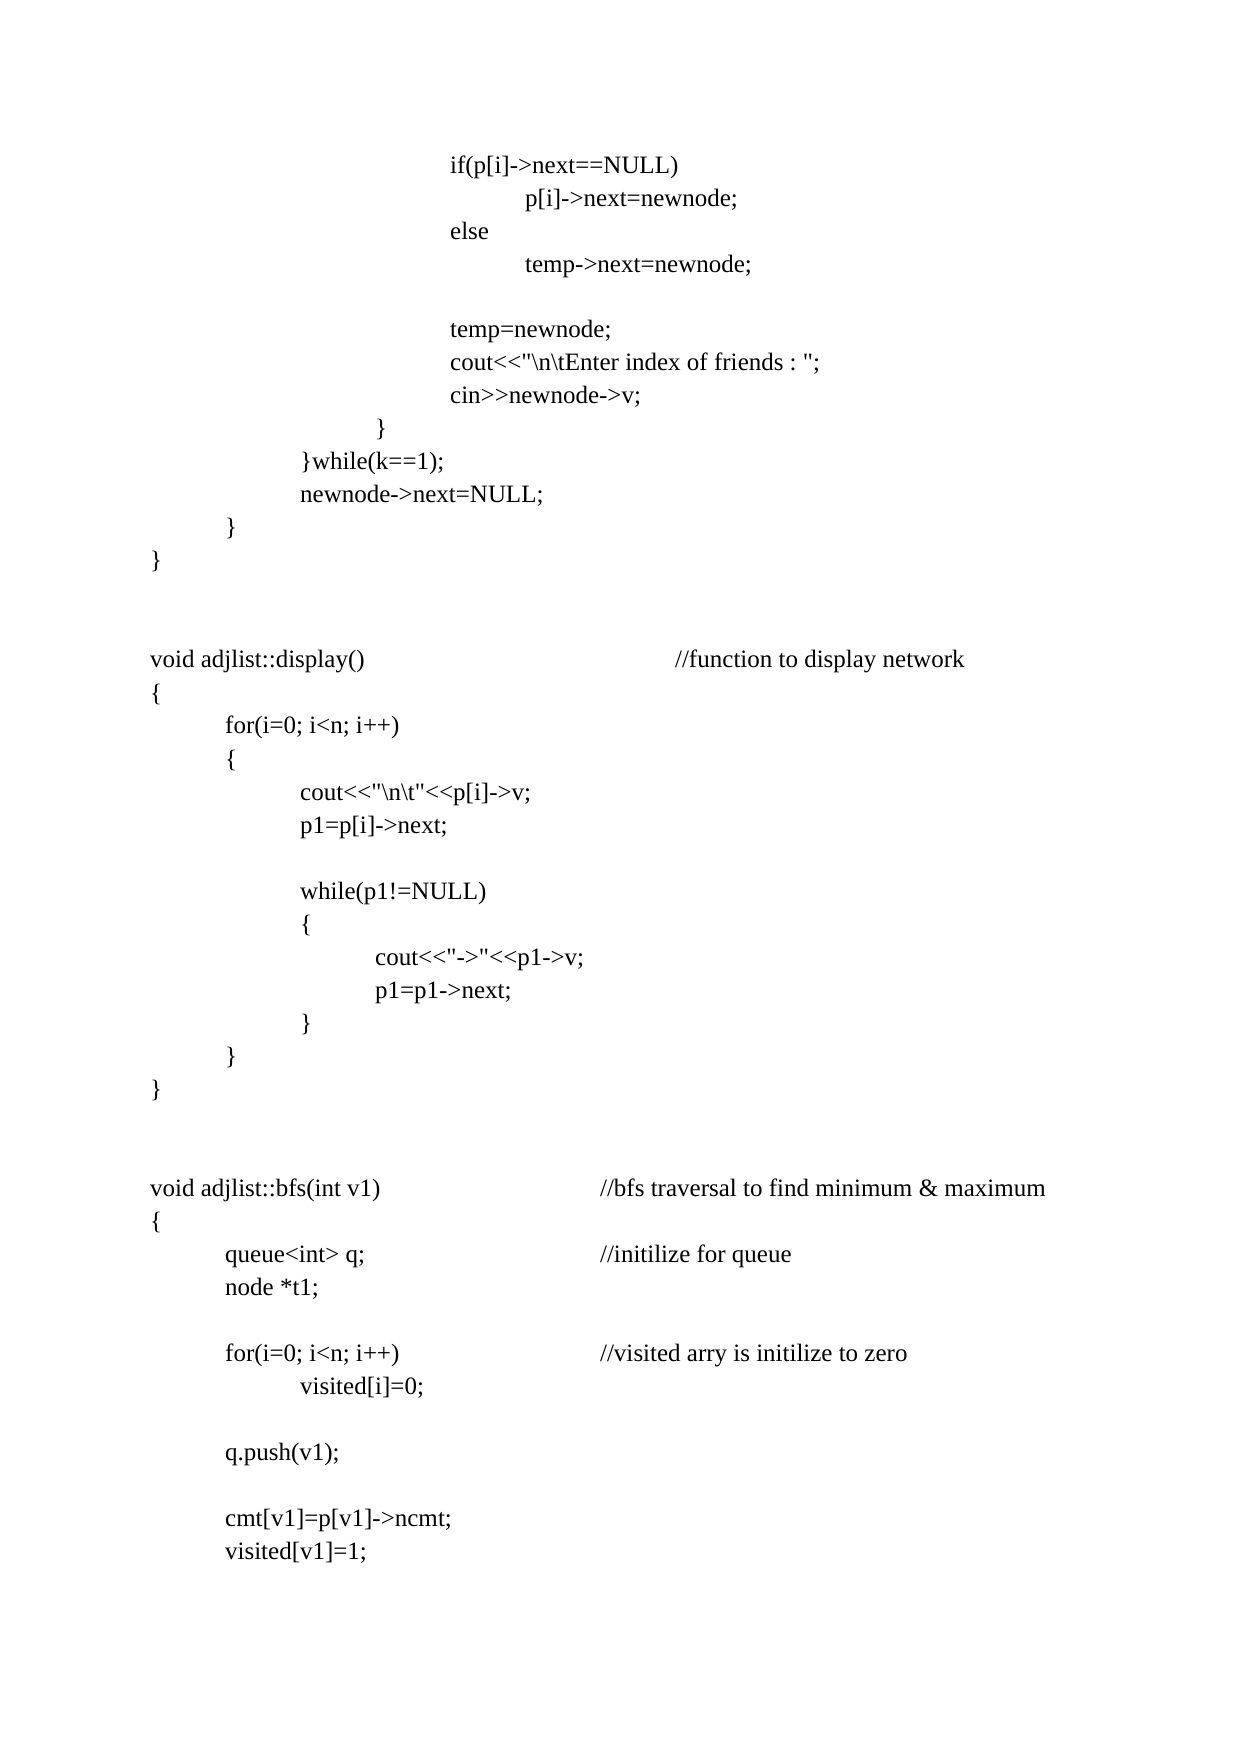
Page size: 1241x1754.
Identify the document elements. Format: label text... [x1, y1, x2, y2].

text for(i=0; i<n; i++) //visited arry is initilize to zero [150, 1338, 1090, 1367]
text visited[i]=0; [150, 1371, 1090, 1400]
text queue<int> q; //initilize for queue [150, 1239, 1090, 1268]
text temp->next=newnode; [150, 249, 1090, 278]
text p1=p1->next; [150, 975, 1090, 1003]
text cout<<"->"<<p1->v; [150, 942, 1090, 971]
text p1=p[i]->next; [150, 810, 1090, 838]
text temp=newnode; [150, 314, 1090, 343]
text } [150, 546, 1090, 574]
text } [150, 512, 1090, 541]
text q.push(v1); [150, 1437, 1090, 1466]
text if(p[i]->next==NULL) [150, 150, 1090, 179]
text }while(k==1); [150, 446, 1090, 475]
text newnode->next=NULL; [150, 479, 1090, 508]
text cmt[v1]=p[v1]->ncmt; [150, 1503, 1090, 1532]
text cout<<"\n\t"<<p[i]->v; [150, 777, 1090, 805]
text } [150, 1074, 1090, 1103]
text void adjlist::display() //function to display network [150, 644, 1090, 673]
text { [150, 1206, 1090, 1235]
text while(p1!=NULL) [150, 876, 1090, 904]
text else [150, 216, 1090, 245]
text node *t1; [150, 1272, 1090, 1301]
text cin>>newnode->v; [150, 380, 1090, 409]
text cout<<"\n\tEnter index of friends : "; [150, 347, 1090, 376]
text { [150, 909, 1090, 937]
text } [150, 1041, 1090, 1069]
text { [150, 678, 1090, 706]
text void adjlist::bfs(int v1) //bfs traversal to find minimum & maximum [150, 1173, 1090, 1202]
text visited[v1]=1; [150, 1536, 1090, 1565]
text for(i=0; i<n; i++) [150, 711, 1090, 739]
text } [150, 413, 1090, 442]
text { [150, 744, 1090, 772]
text p[i]->next=newnode; [150, 183, 1090, 212]
text } [150, 1008, 1090, 1037]
